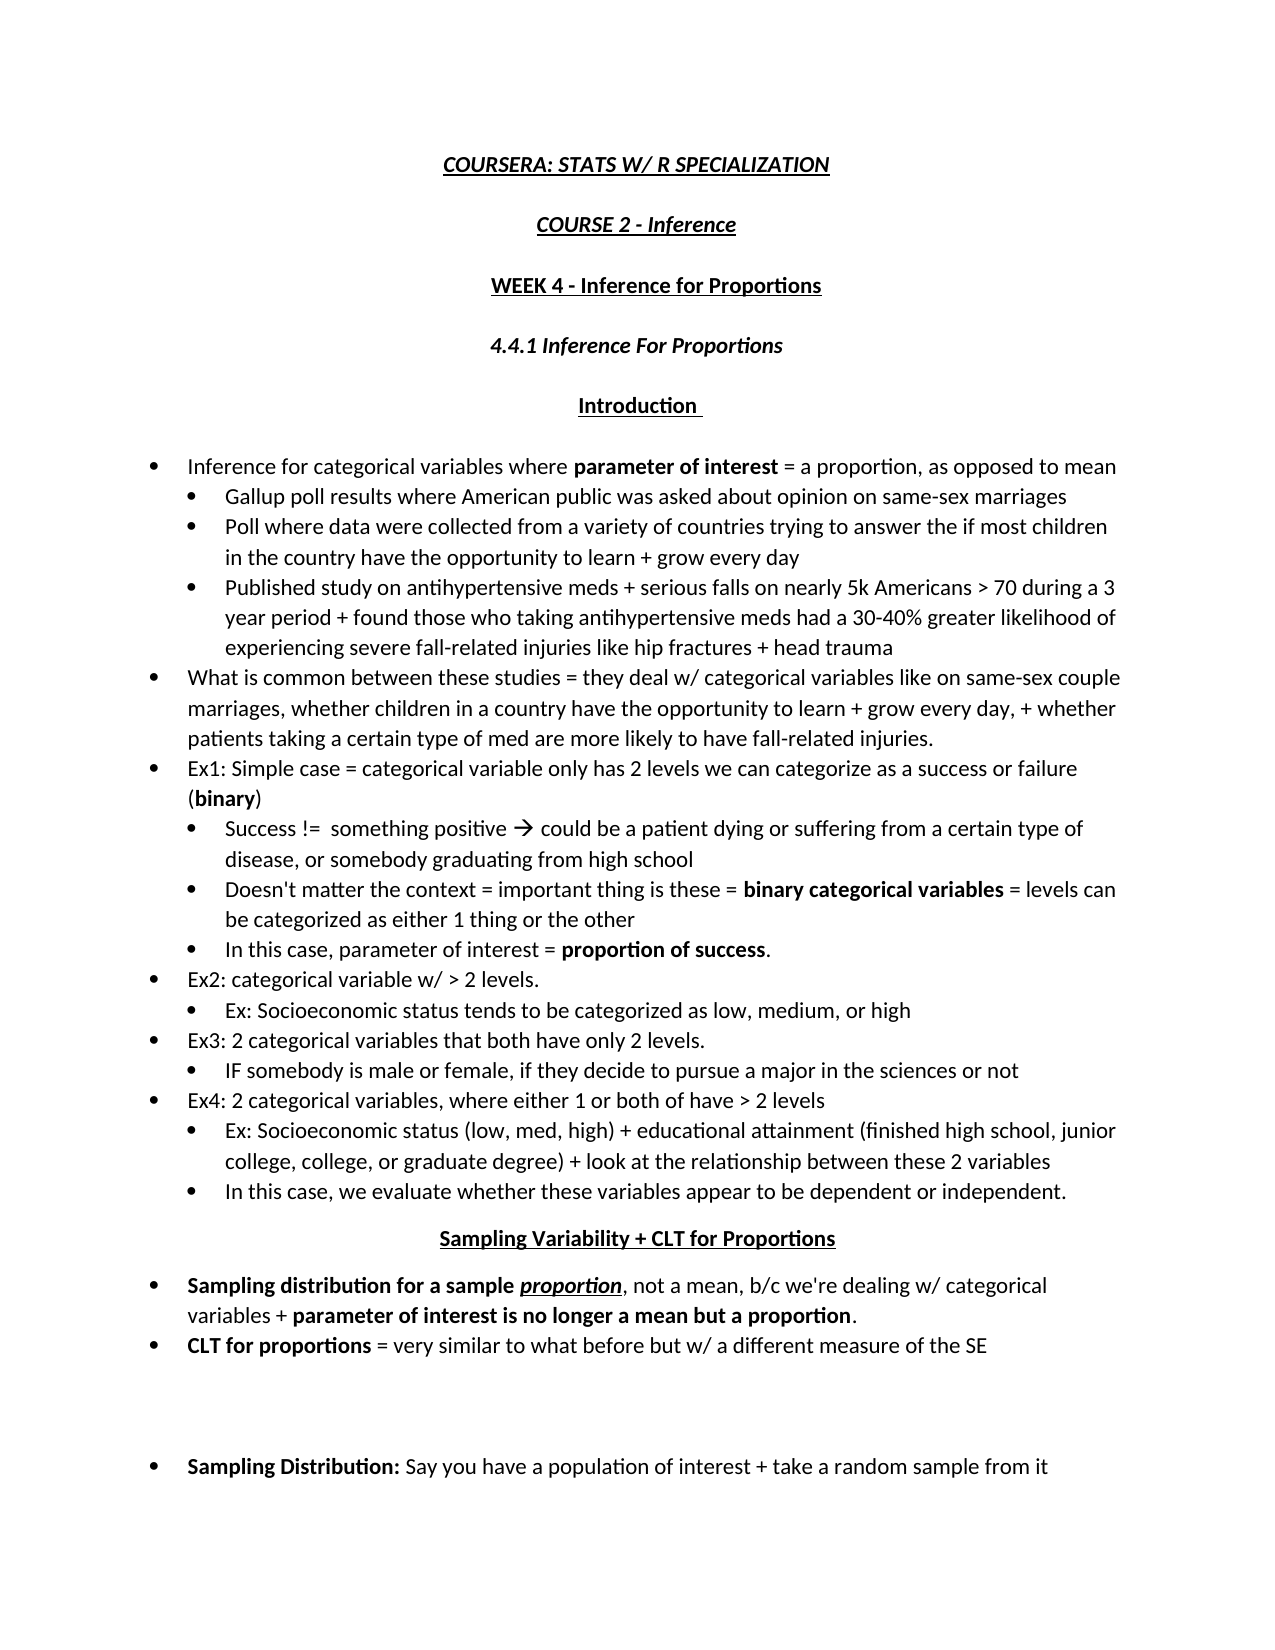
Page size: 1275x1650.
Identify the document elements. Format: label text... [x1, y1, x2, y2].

list COURSERA: STATS W/ R SPECIALIZATION [150, 150, 1125, 178]
list Gallup poll results where American public was asked about opinion on same-sex marriages [187, 482, 1125, 510]
list Ex4: 2 categorical variables, where either 1 or both of have > 2 levels [150, 1086, 1125, 1114]
list Ex2: categorical variable w/ > 2 levels. [150, 966, 1125, 994]
list Ex: Socioeconomic status tends to be categorized as low, medium, or high [187, 996, 1125, 1024]
list IF somebody is male or female, if they decide to pursue a major in the sciences or not [187, 1056, 1125, 1084]
list Success != something positive could be a patient dying or suffering from a certain type of disease, or somebody graduating from high school [187, 814, 1125, 873]
list Poll where data were collected from a variety of countries trying to answer the if most children in the country have the opportunity to learn + grow every day [187, 512, 1125, 571]
list WEEK 4 - Inference for Proportions [187, 271, 1125, 299]
list Sampling Distribution: Say you have a population of interest + take a random sample from it [150, 1452, 1125, 1480]
list In this case, we evaluate whether these variables appear to be dependent or independent. [187, 1177, 1125, 1205]
list Introduction [150, 392, 1125, 420]
list COURSE 2 - Inference [150, 210, 1125, 238]
list Ex: Socioeconomic status (low, med, high) + educational attainment (finished high school, junior college, college, or graduate degree) + look at the relationship between these 2 variables [187, 1117, 1125, 1175]
list Sampling distribution for a sample proportion, not a mean, b/c we're dealing w/ categorical variables + parameter of interest is no longer a mean but a proportion. [150, 1271, 1125, 1329]
list What is common between these studies = they deal w/ categorical variables like on same-sex couple marriages, whether children in a country have the opportunity to learn + grow every day, + whether patients taking a certain type of med are more likely to have fall-related injuries. [150, 663, 1125, 752]
list CLT for proportions = very similar to what before but w/ a different measure of the SE [150, 1331, 1125, 1359]
list Ex3: 2 categorical variables that both have only 2 levels. [150, 1026, 1125, 1054]
list Ex1: Simple case = categorical variable only has 2 levels we can categorize as a success or failure (binary) [150, 754, 1125, 812]
list Published study on antihypertensive meds + serious falls on nearly 5k Americans > 70 during a 3 year period + found those who taking antihypertensive meds had a 30-40% greater likelihood of experiencing severe fall-related injuries like hip fractures + head trauma [187, 573, 1125, 661]
list Doesn't matter the context = important thing is these = binary categorical variables = levels can be categorized as either 1 thing or the other [187, 875, 1125, 933]
text Sampling Variability + CLT for Proportions [150, 1224, 1125, 1252]
list Inference for categorical variables where parameter of interest = a proportion, as opposed to mean [150, 452, 1125, 480]
list In this case, parameter of interest = proportion of success. [187, 935, 1125, 963]
list 4.4.1 Inference For Proportions [150, 331, 1125, 359]
